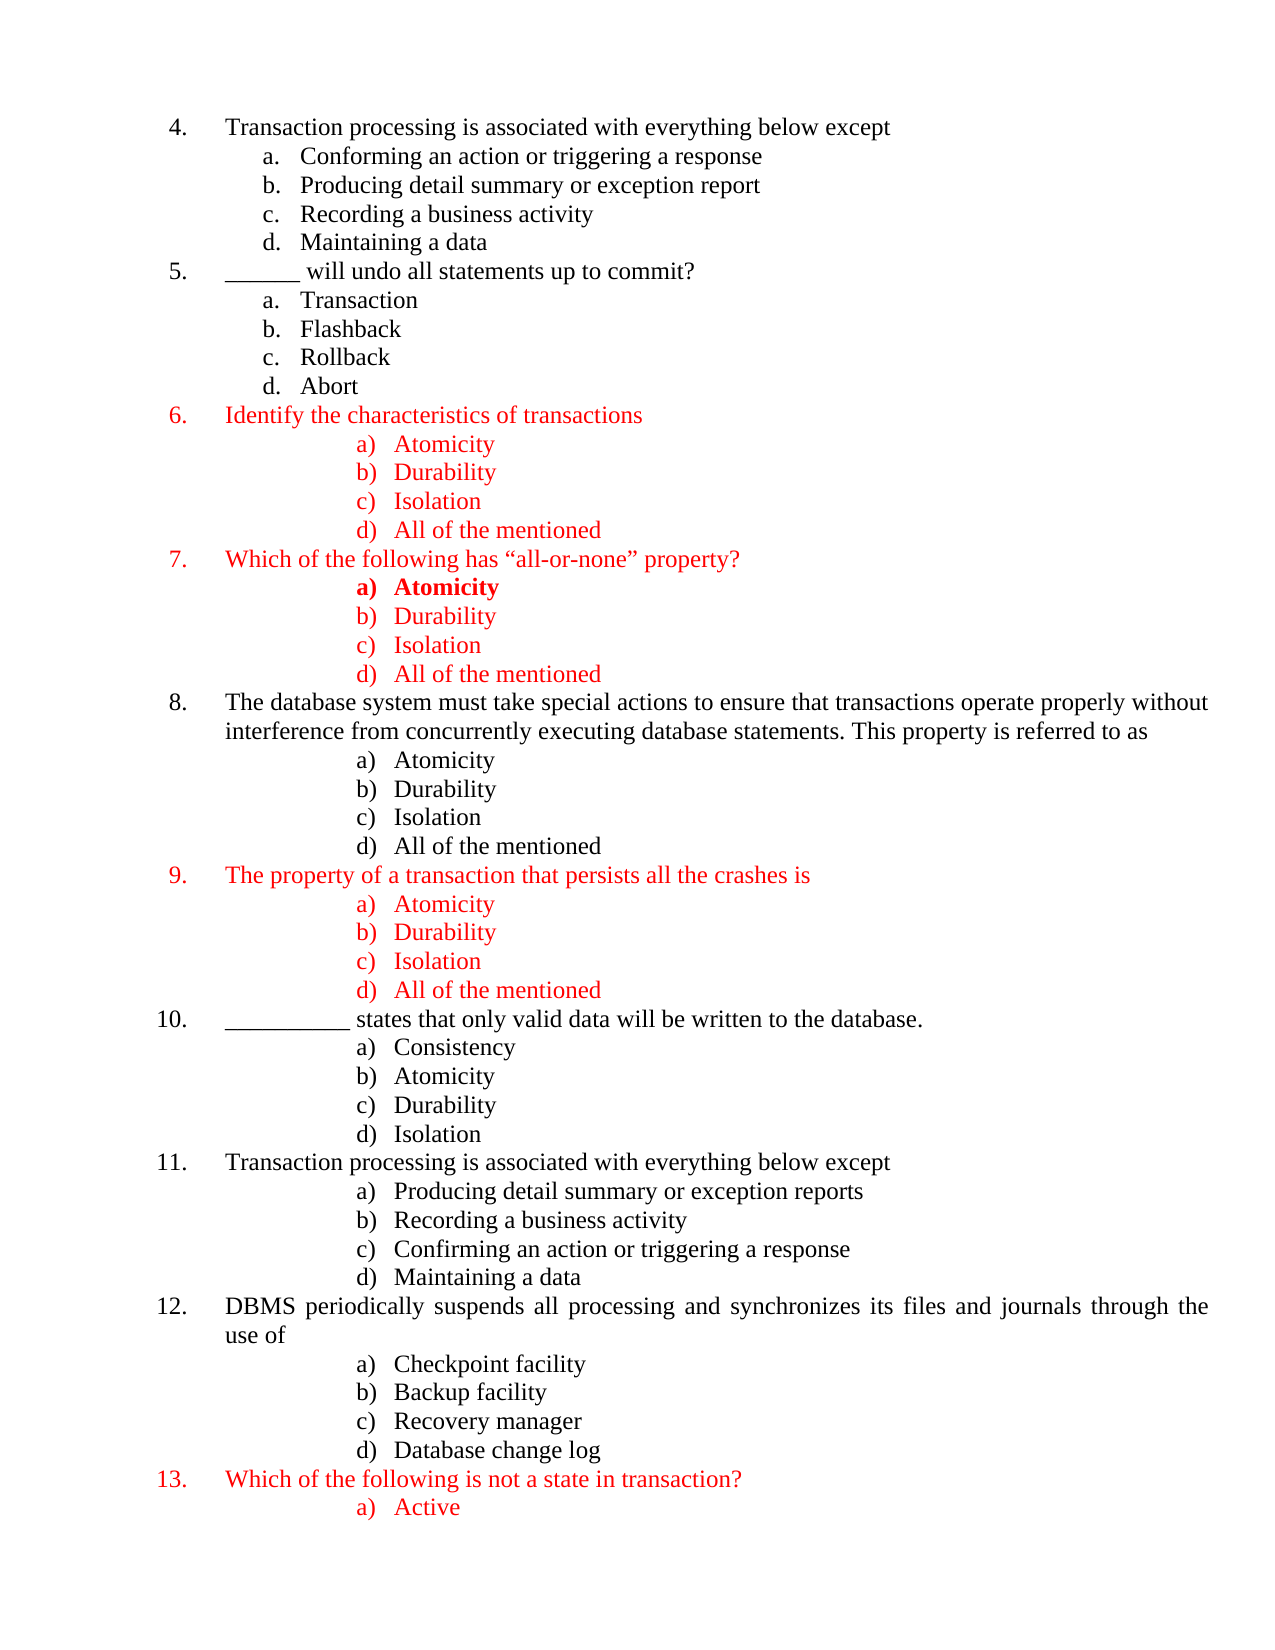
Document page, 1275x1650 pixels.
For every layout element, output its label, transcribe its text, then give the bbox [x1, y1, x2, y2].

list All of the mentioned [356, 831, 1209, 860]
list __________ states that only valid data will be written to the database. [187, 1004, 1209, 1032]
list Database change log [356, 1435, 1209, 1464]
list Isolation [356, 630, 1209, 659]
list Recording a business activity [356, 1205, 1209, 1234]
list Atomicity [356, 745, 1209, 774]
list Isolation [356, 1119, 1209, 1147]
list Transaction processing is associated with everything below except [187, 112, 1209, 141]
list The database system must take special actions to ensure that transactions operate properly without interference from concurrently executing database statements. This property is referred to as [187, 687, 1209, 745]
list Durability [356, 774, 1209, 802]
list Durability [356, 917, 1209, 946]
list Atomicity [356, 572, 1209, 601]
list Atomicity [356, 889, 1209, 917]
list Recovery manager [356, 1406, 1209, 1435]
list Active [356, 1492, 1209, 1521]
list Producing detail summary or exception report [262, 170, 1209, 199]
list Atomicity [356, 429, 1209, 457]
list Recording a business activity [262, 199, 1209, 227]
list Abort [262, 371, 1209, 400]
list Consistency [356, 1032, 1209, 1061]
list Durability [356, 1090, 1209, 1119]
list Confirming an action or triggering a response [356, 1234, 1209, 1262]
list Which of the following is not a state in transaction? [187, 1464, 1209, 1492]
list DBMS periodically suspends all processing and synchronizes its files and journals through the use of [187, 1291, 1209, 1349]
list Transaction [262, 285, 1209, 314]
list Transaction processing is associated with everything below except [187, 1147, 1209, 1176]
list Backup facility [356, 1377, 1209, 1406]
list Durability [356, 601, 1209, 630]
list The property of a transaction that persists all the crashes is [187, 860, 1209, 889]
list All of the mentioned [356, 515, 1209, 544]
list Conforming an action or triggering a response [262, 141, 1209, 170]
list Atomicity [356, 1061, 1209, 1090]
list Isolation [356, 802, 1209, 831]
list All of the mentioned [356, 659, 1209, 687]
list Maintaining a data [356, 1262, 1209, 1291]
list All of the mentioned [356, 975, 1209, 1004]
list Maintaining a data [262, 227, 1209, 256]
list Identify the characteristics of transactions [187, 400, 1209, 429]
list ______ will undo all statements up to commit? [187, 256, 1209, 285]
list Flashback [262, 314, 1209, 342]
list Isolation [356, 946, 1209, 975]
list Which of the following has “all-or-none” property? [187, 544, 1209, 572]
list Producing detail summary or exception reports [356, 1176, 1209, 1205]
list Rollback [262, 342, 1209, 371]
list Checkpoint facility [356, 1349, 1209, 1377]
list Isolation [356, 486, 1209, 515]
list Durability [356, 457, 1209, 486]
